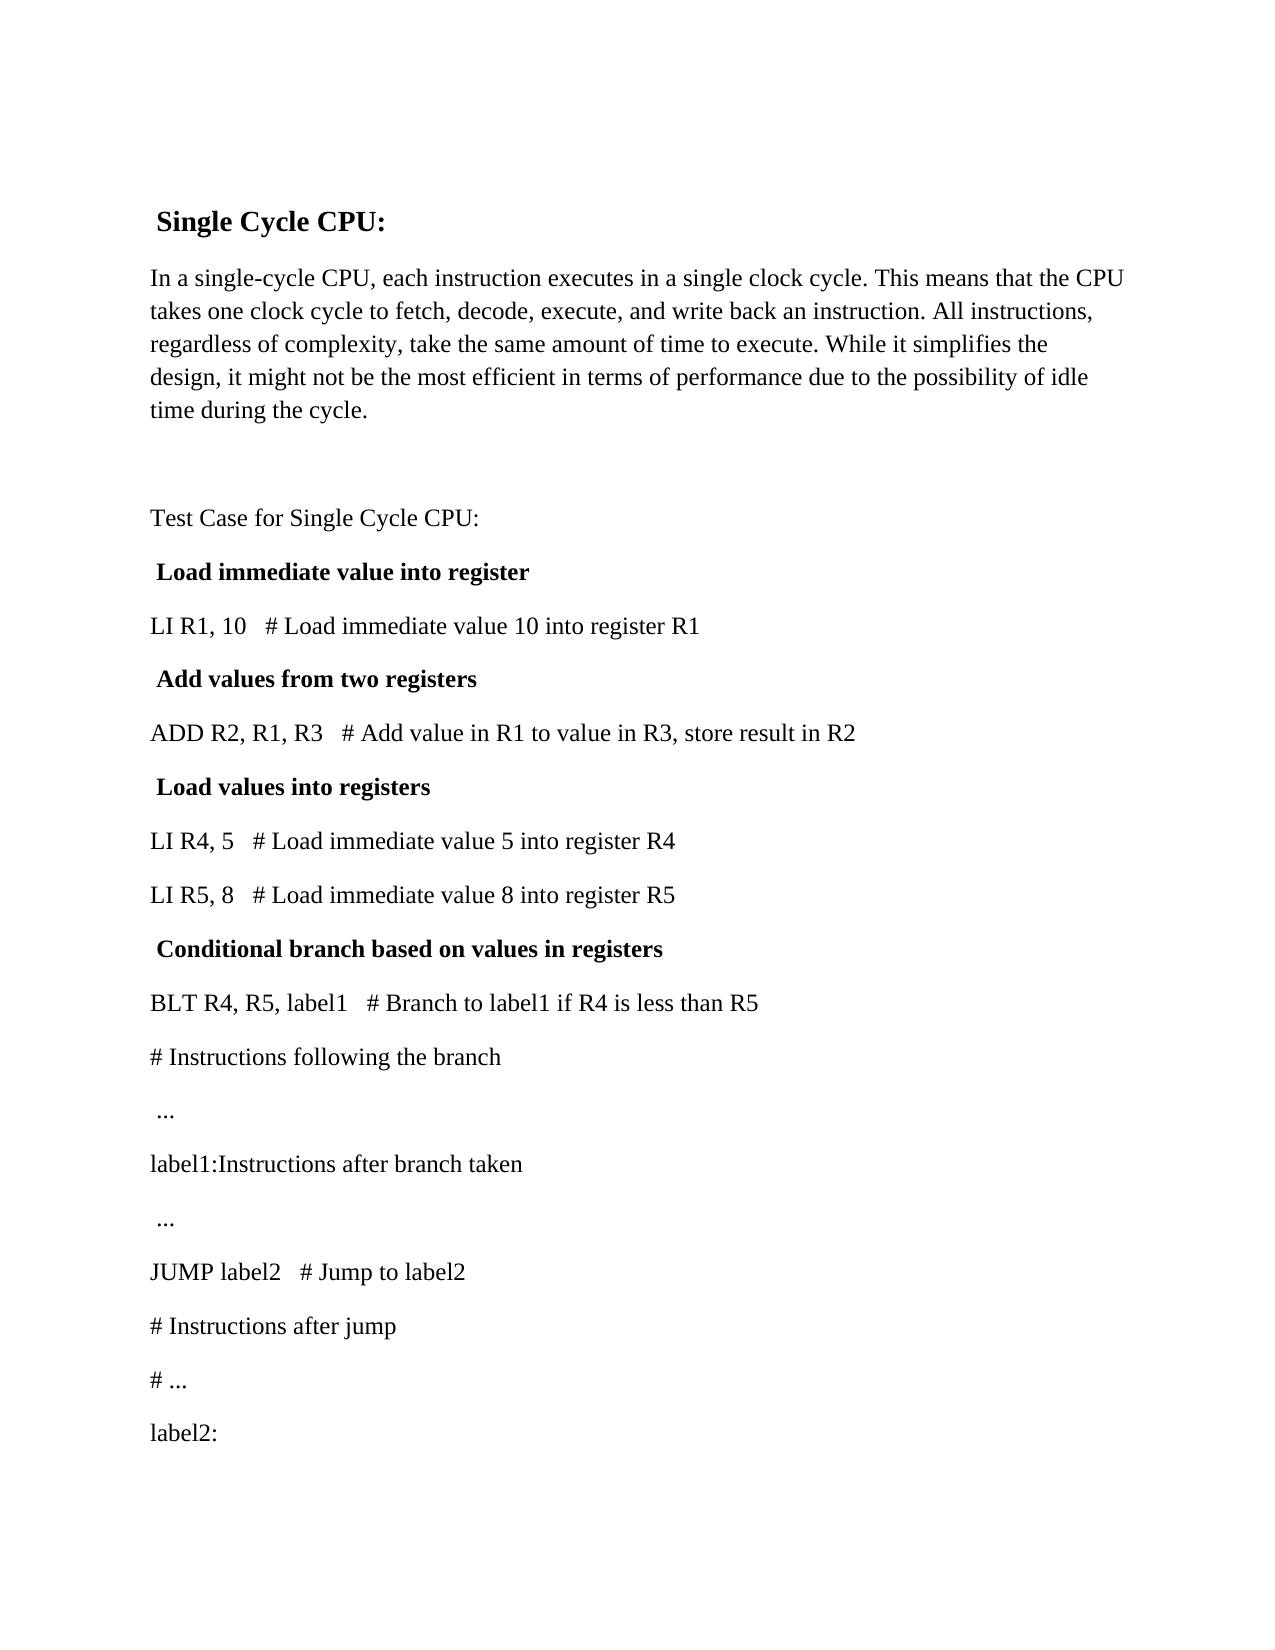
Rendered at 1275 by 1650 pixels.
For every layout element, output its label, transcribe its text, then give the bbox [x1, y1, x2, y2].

text ... [150, 1203, 1125, 1232]
text In a single-cycle CPU, each instruction executes in a single clock cycle. This means that the CPU takes one clock cycle to fetch, decode, execute, and write back an instruction. All instructions, regardless of complexity, take the same amount of time to execute. While it simplifies the design, it might not be the most efficient in terms of performance due to the possibility of idle time during the cycle. [150, 263, 1125, 424]
text LI R1, 10 # Load immediate value 10 into register R1 [150, 611, 1125, 639]
text ... [150, 1095, 1125, 1124]
text Test Case for Single Cycle CPU: [150, 503, 1125, 532]
text Load values into registers [150, 772, 1125, 801]
text ADD R2, R1, R3 # Add value in R1 to value in R3, store result in R2 [150, 718, 1125, 747]
text Conditional branch based on values in registers [150, 934, 1125, 963]
text Single Cycle CPU: [150, 204, 1125, 237]
text # ... [150, 1365, 1125, 1393]
text Add values from two registers [150, 664, 1125, 693]
text # Instructions after jump [150, 1311, 1125, 1339]
text JUMP label2 # Jump to label2 [150, 1257, 1125, 1286]
text # Instructions following the branch [150, 1042, 1125, 1070]
text Load immediate value into register [150, 557, 1125, 586]
text BLT R4, R5, label1 # Branch to label1 if R4 is less than R5 [150, 988, 1125, 1016]
text LI R4, 5 # Load immediate value 5 into register R4 [150, 826, 1125, 855]
text label1:Instructions after branch taken [150, 1149, 1125, 1178]
text label2: [150, 1418, 1125, 1447]
text LI R5, 8 # Load immediate value 8 into register R5 [150, 880, 1125, 909]
